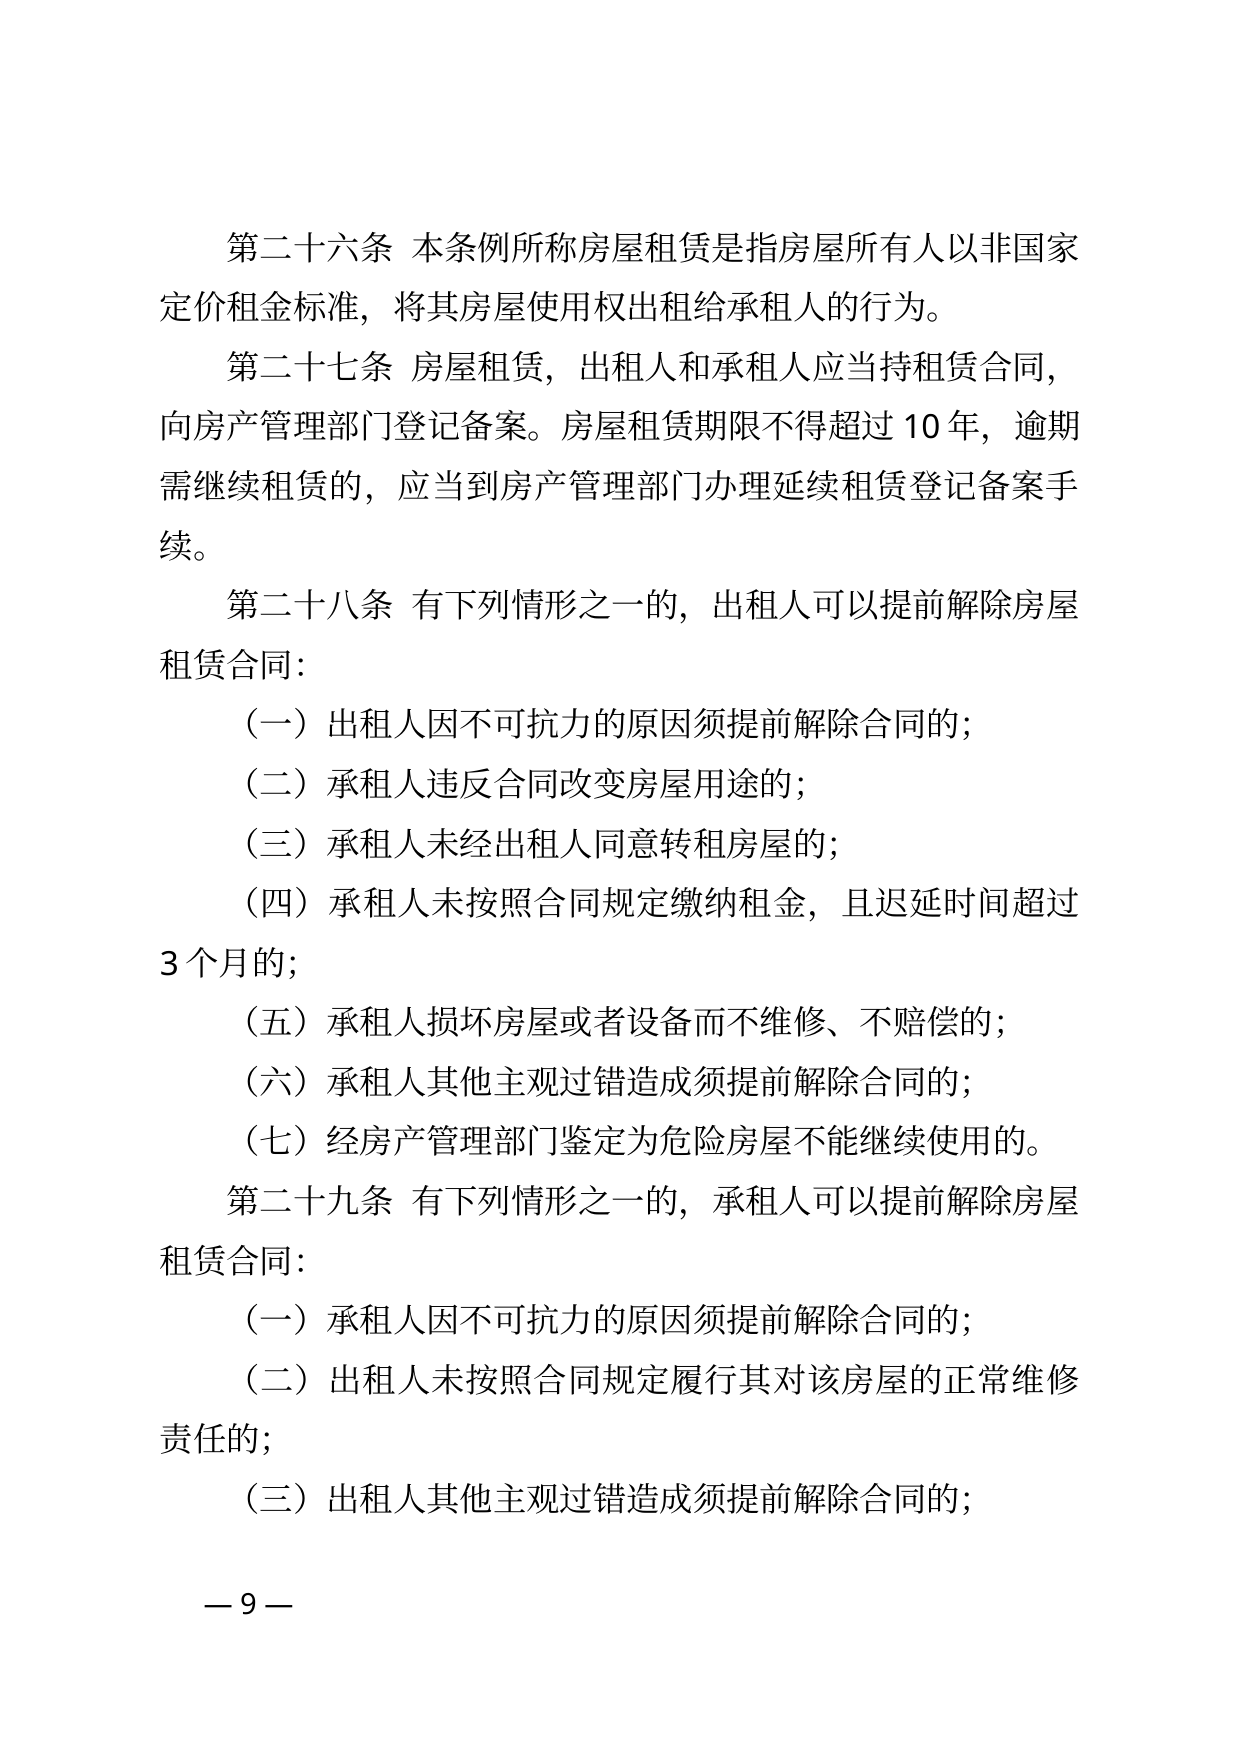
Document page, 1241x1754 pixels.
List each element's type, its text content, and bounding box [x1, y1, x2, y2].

text （二）承租人违反合同改变房屋用途的； [159, 749, 1081, 808]
text （七）经房产管理部门鉴定为危险房屋不能继续使用的。 [159, 1106, 1081, 1166]
text 第二十八条 有下列情形之一的，出租人可以提前解除房屋租赁合同： [159, 570, 1081, 689]
text （五）承租人损坏房屋或者设备而不维修、不赔偿的； [159, 987, 1081, 1047]
text （四）承租人未按照合同规定缴纳租金，且迟延时间超过3个月的； [159, 868, 1081, 987]
text 第二十六条 本条例所称房屋租赁是指房屋所有人以非国家定价租金标准，将其房屋使用权出租给承租人的行为。 [159, 213, 1081, 332]
text （三）出租人其他主观过错造成须提前解除合同的； [159, 1464, 1081, 1523]
text （六）承租人其他主观过错造成须提前解除合同的； [159, 1047, 1081, 1106]
text （三）承租人未经出租人同意转租房屋的； [159, 808, 1081, 868]
text （二）出租人未按照合同规定履行其对该房屋的正常维修责任的； [159, 1345, 1081, 1464]
text （一）承租人因不可抗力的原因须提前解除合同的； [159, 1285, 1081, 1345]
text 第二十九条 有下列情形之一的，承租人可以提前解除房屋租赁合同： [159, 1166, 1081, 1285]
text 第二十七条 房屋租赁，出租人和承租人应当持租赁合同，向房产管理部门登记备案。房屋租赁期限不得超过10年，逾期需继续租赁的，应当到房产管理部门办理延续租赁登记备案手续。 [159, 332, 1081, 570]
text （一）出租人因不可抗力的原因须提前解除合同的； [159, 689, 1081, 749]
